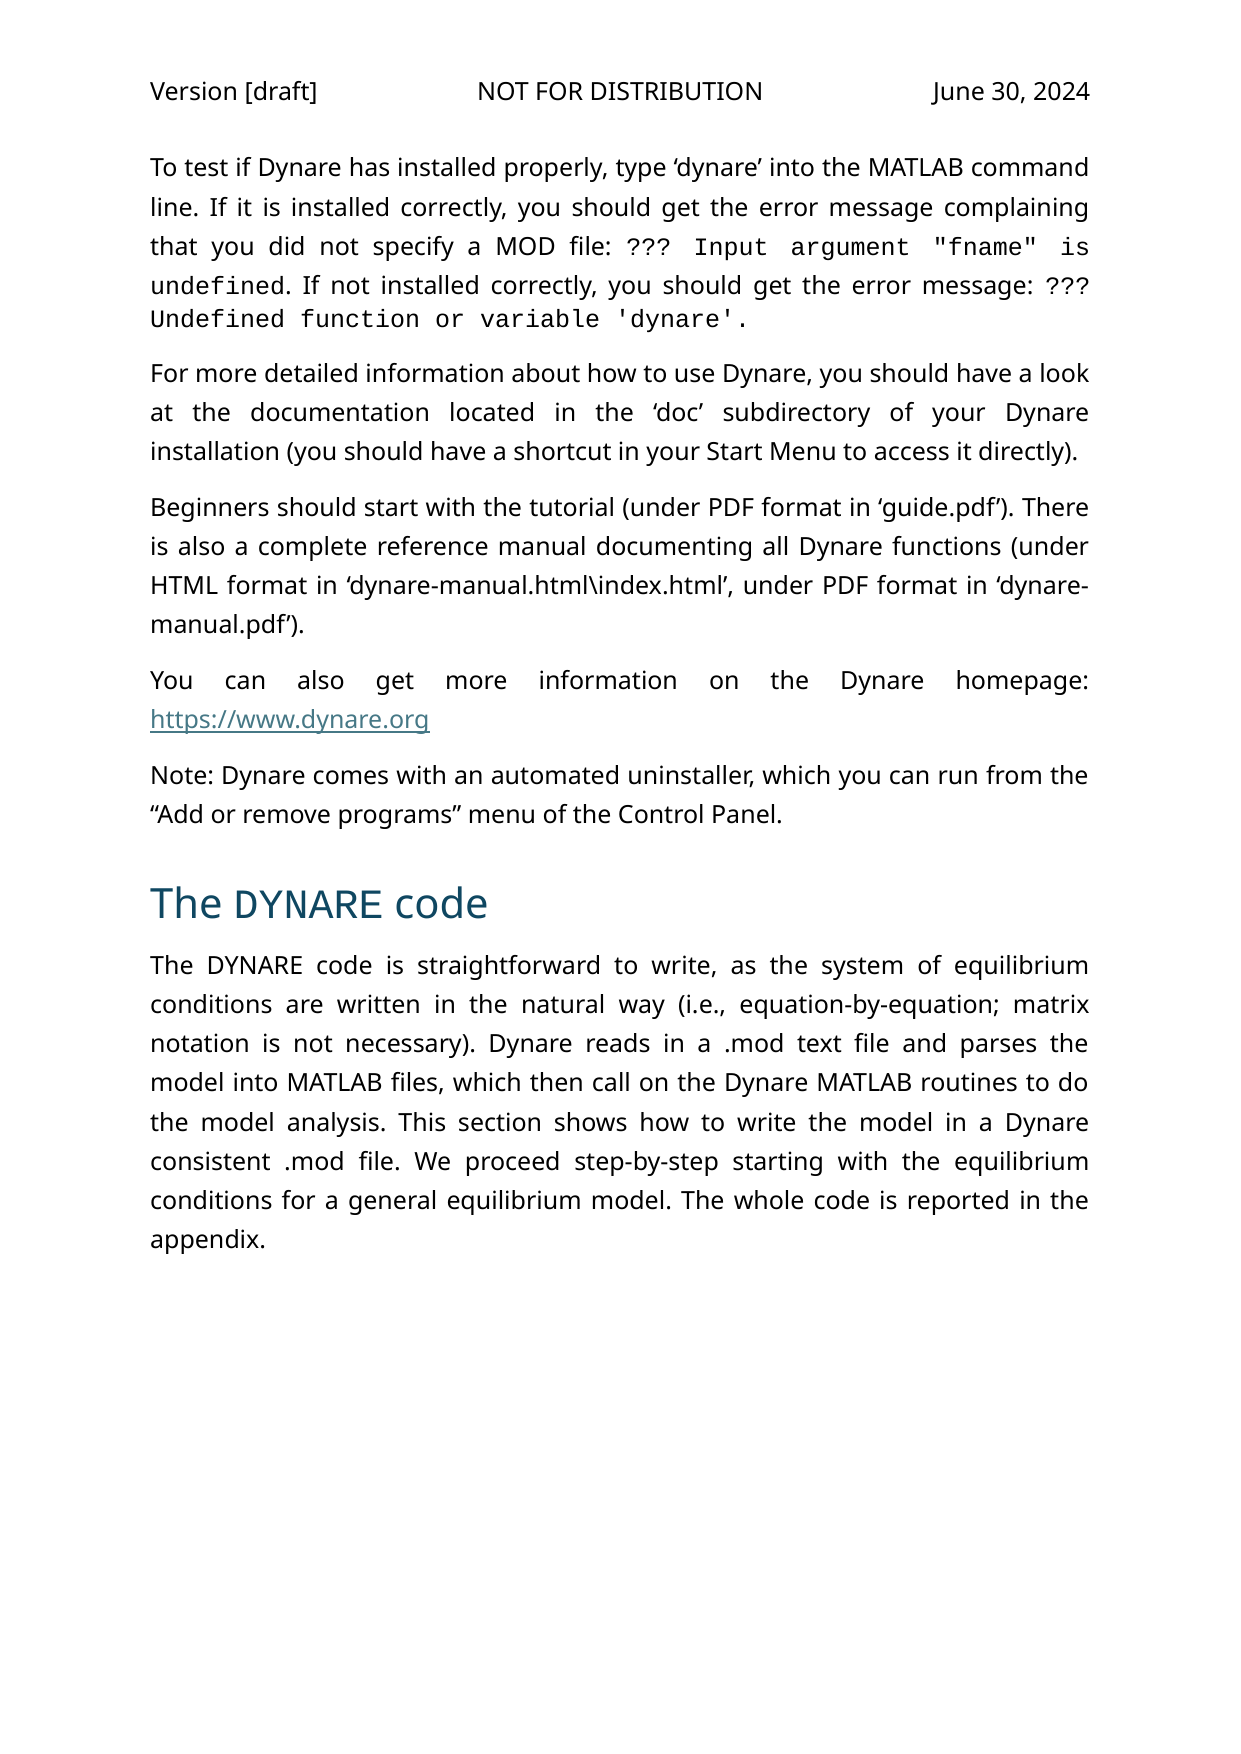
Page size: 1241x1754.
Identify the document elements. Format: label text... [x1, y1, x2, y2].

text Beginners should start with the tutorial (under PDF format in ‘guide.pdf’). There is also a complete reference manual documenting all Dynare functions (under HTML format in ‘dynare-manual.html\index.html’, under PDF format in ‘dynare-manual.pdf’). [150, 489, 1090, 641]
text For more detailed information about how to use Dynare, you should have a look at the documentation located in the ‘doc’ subdirectory of your Dynare installation (you should have a shortcut in your Start Menu to access it directly). [150, 355, 1090, 468]
text The DYNARE code is straightforward to write, as the system of equilibrium conditions are written in the natural way (i.e., equation-by-equation; matrix notation is not necessary). Dynare reads in a .mod text file and parses the model into MATLAB files, which then call on the Dynare MATLAB routines to do the model analysis. This section shows how to write the model in a Dynare consistent .mod file. We proceed step-by-step starting with the equilibrium conditions for a general equilibrium model. The whole code is reported in the appendix. [150, 948, 1090, 1256]
text Note: Dynare comes with an automated uninstaller, which you can run from the “Add or remove programs” menu of the Control Panel. [150, 758, 1090, 831]
text You can also get more information on the Dynare homepage: https://www.dynare.org [150, 663, 1090, 736]
subtitle The DYNARE code [150, 874, 1090, 931]
text To test if Dynare has installed properly, type ‘dynare’ into the MATLAB command line. If it is installed correctly, you should get the error message complaining that you did not specify a MOD file: ??? Input argument "fname" is undefined. If not installed correctly, you should get the error message: ??? Undefined function or variable 'dynare'. [150, 150, 1090, 334]
